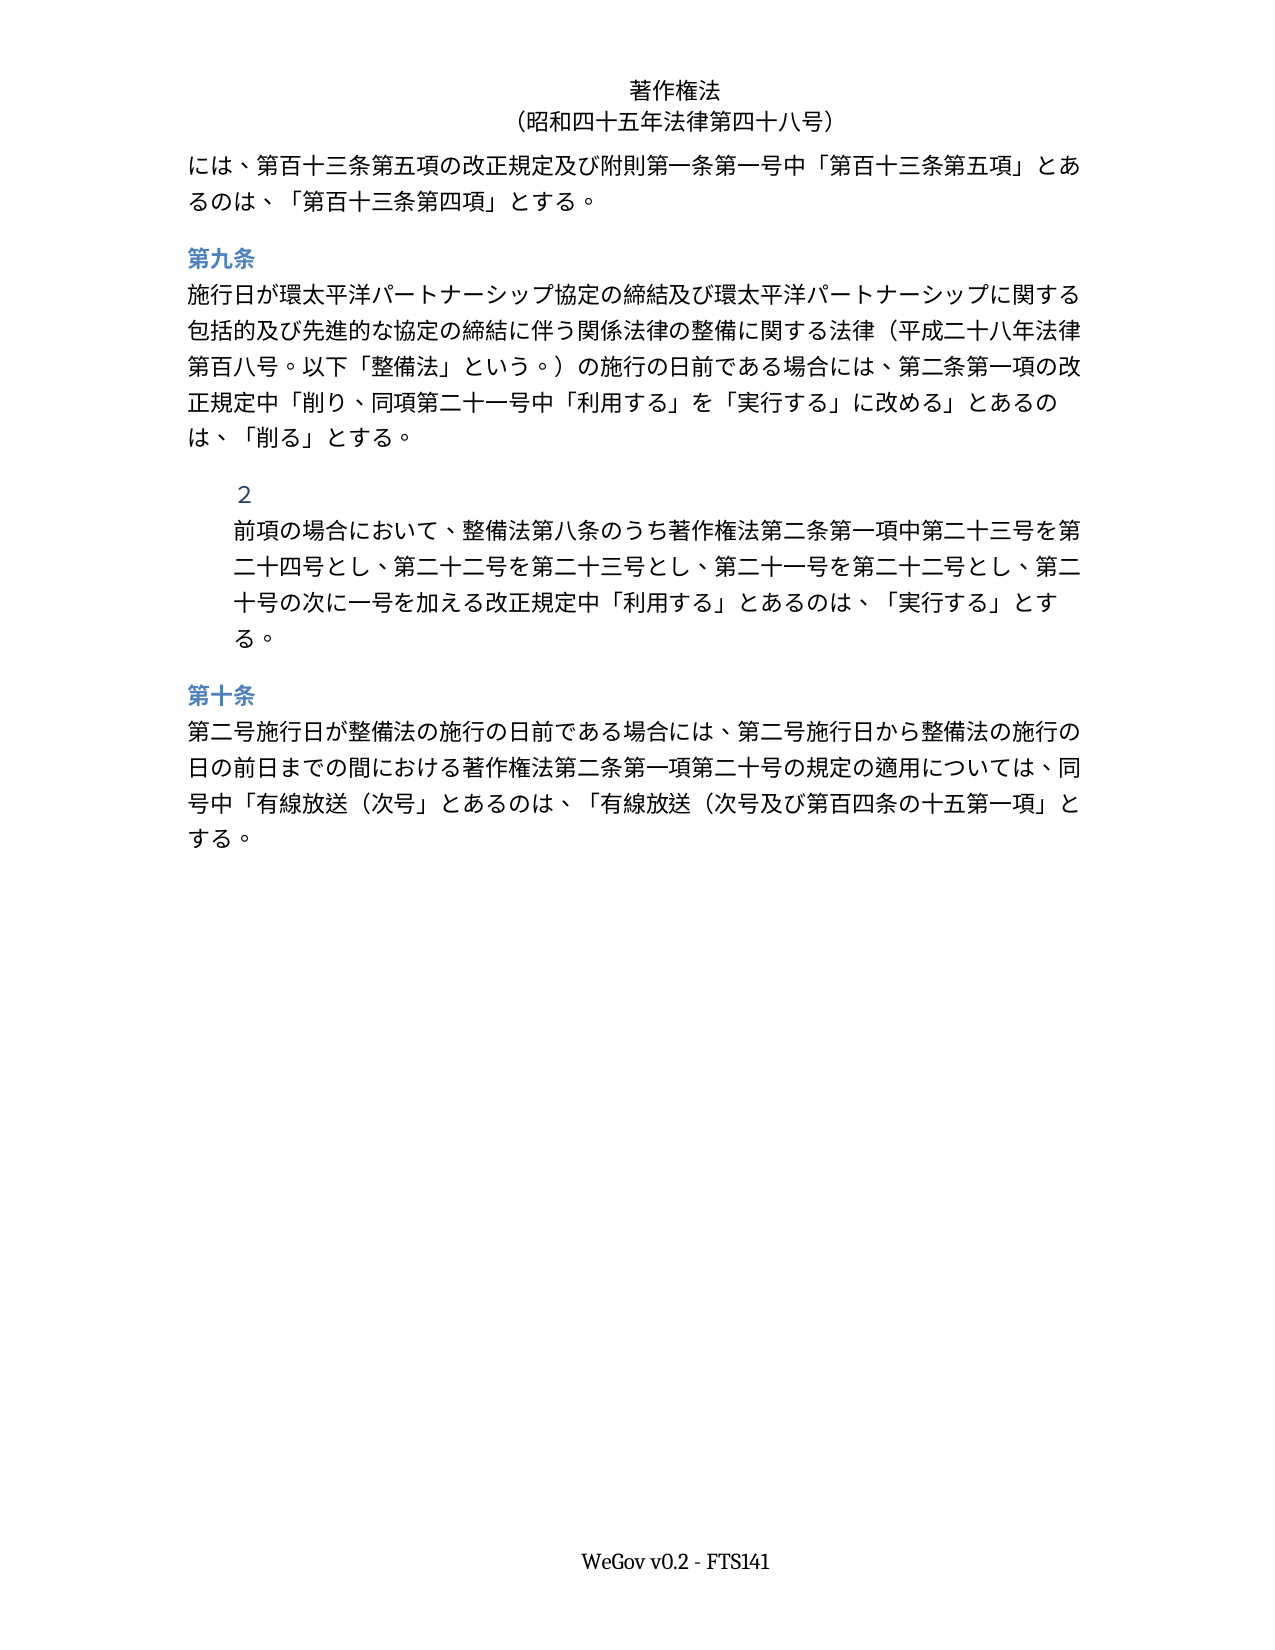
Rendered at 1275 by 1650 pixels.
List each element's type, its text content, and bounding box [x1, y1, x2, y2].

text 第二号施行日が整備法の施行の日前である場合には、第二号施行日から整備法の施行の日の前日までの間における著作権法第二条第一項第二十号の規定の適用については、同号中「有線放送（次号」とあるのは、「有線放送（次号及び第百四条の十五第一項」とする。 [187, 716, 1087, 855]
subtitle ２ [233, 479, 1087, 510]
text 前項の場合において、整備法第八条のうち著作権法第二条第一項中第二十三号を第二十四号とし、第二十二号を第二十三号とし、第二十一号を第二十二号とし、第二十号の次に一号を加える改正規定中「利用する」とあるのは、「実行する」とする。 [233, 515, 1087, 654]
subtitle 第十条 [187, 680, 1087, 711]
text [187, 150, 1087, 217]
text 施行日が環太平洋パートナーシップ協定の締結及び環太平洋パートナーシップに関する包括的及び先進的な協定の締結に伴う関係法律の整備に関する法律（平成二十八年法律第百八号。以下「整備法」という。）の施行の日前である場合には、第二条第一項の改正規定中「削り、同項第二十一号中「利用する」を「実行する」に改める」とあるのは、「削る」とする。 [187, 279, 1087, 454]
subtitle 第九条 [187, 243, 1087, 274]
